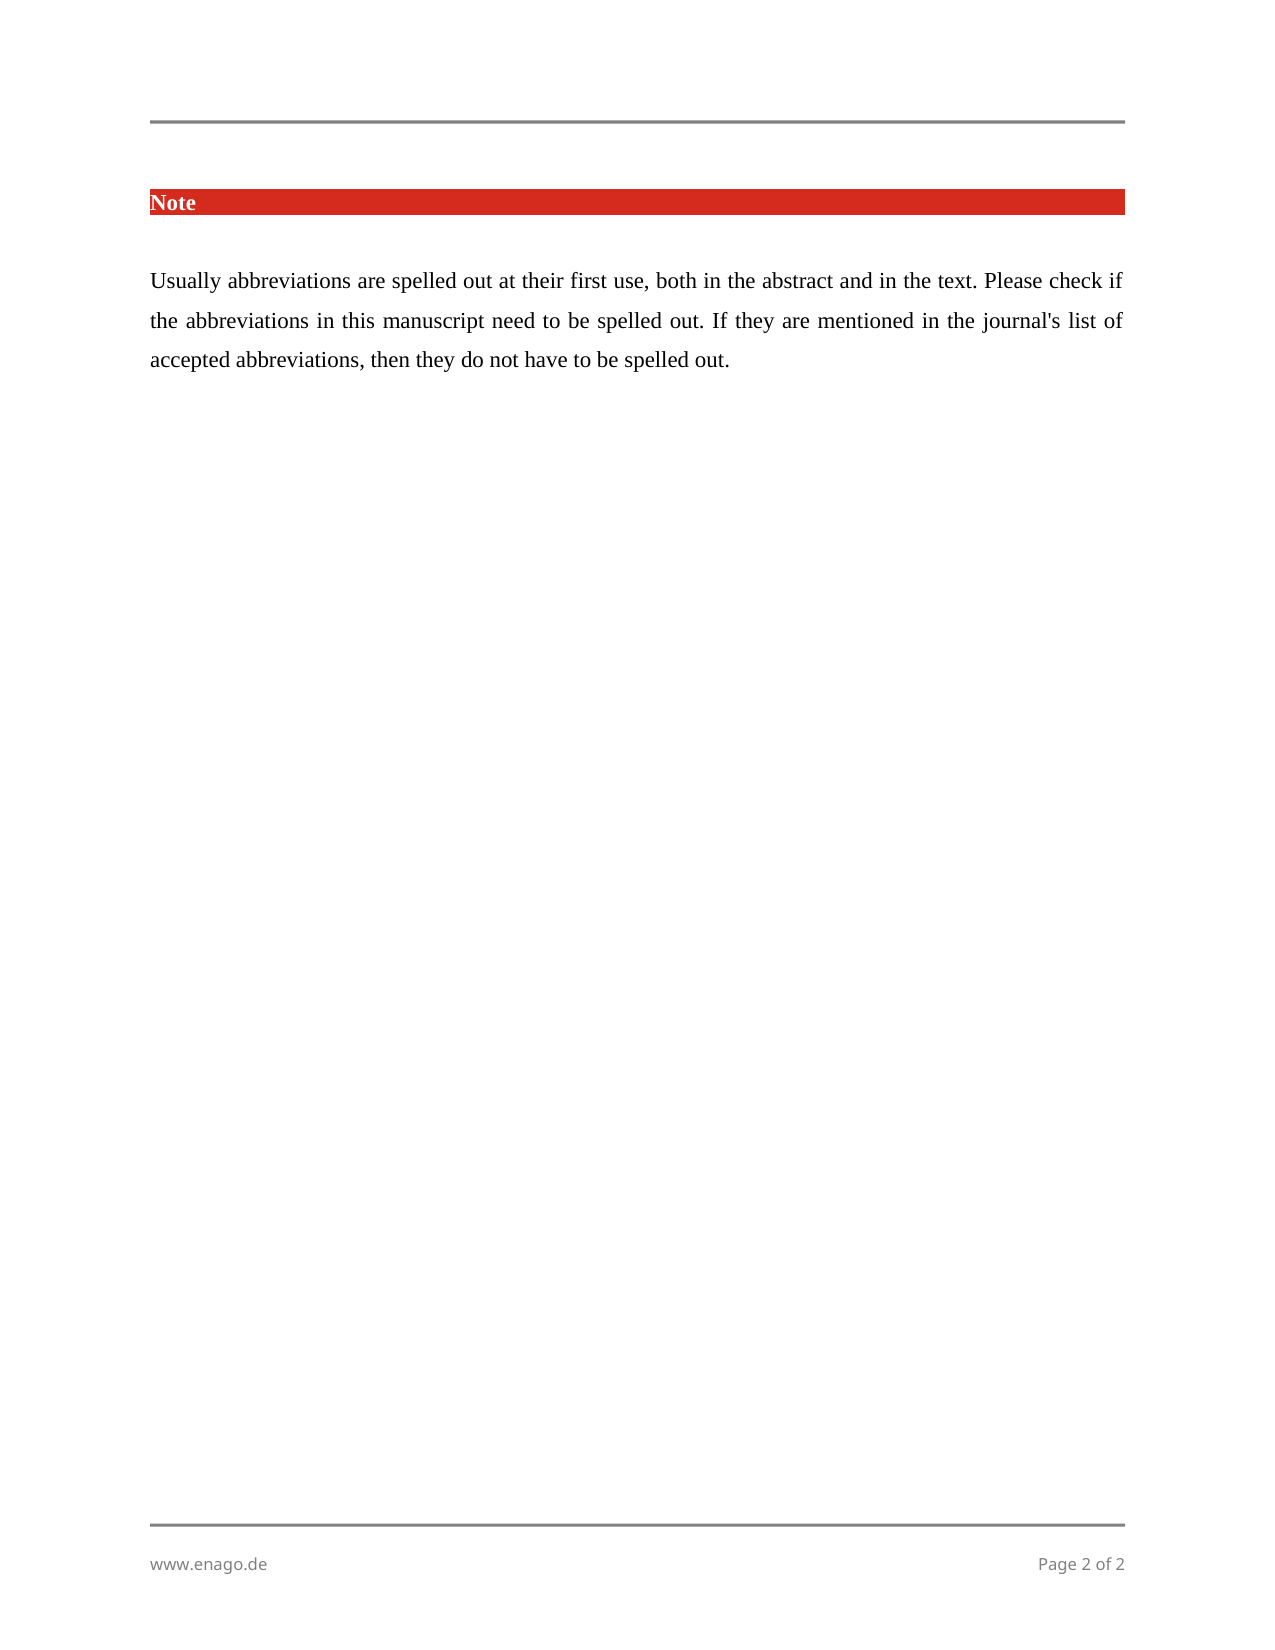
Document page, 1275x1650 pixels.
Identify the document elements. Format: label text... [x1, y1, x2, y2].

text Note [150, 189, 1125, 215]
text Usually abbreviations are spelled out at their first use, both in the abstract and in the text. Please check if the abbreviations in this manuscript need to be spelled out. If they are mentioned in the journal's list of accepted abbreviations, then they do not have to be spelled out. [150, 268, 1125, 373]
